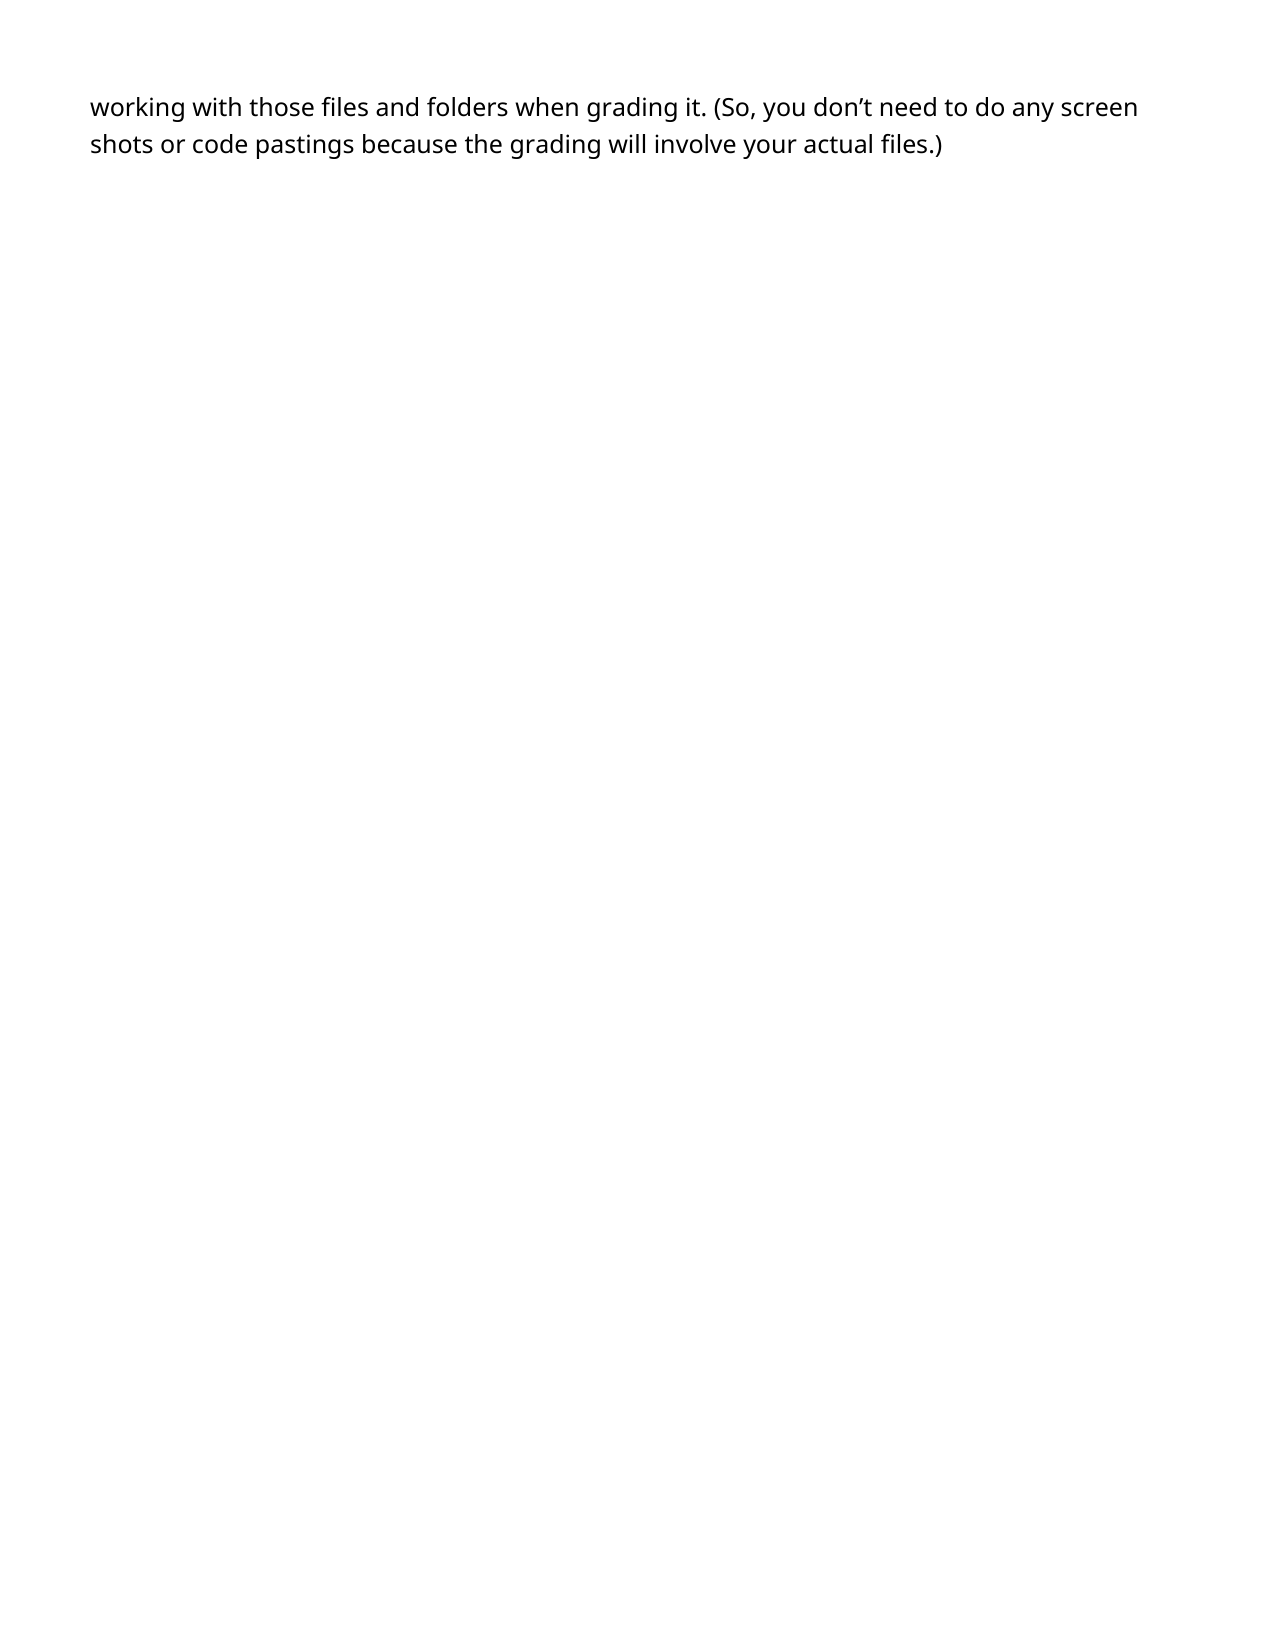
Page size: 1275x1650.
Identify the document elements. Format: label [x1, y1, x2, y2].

text [90, 90, 1185, 161]
